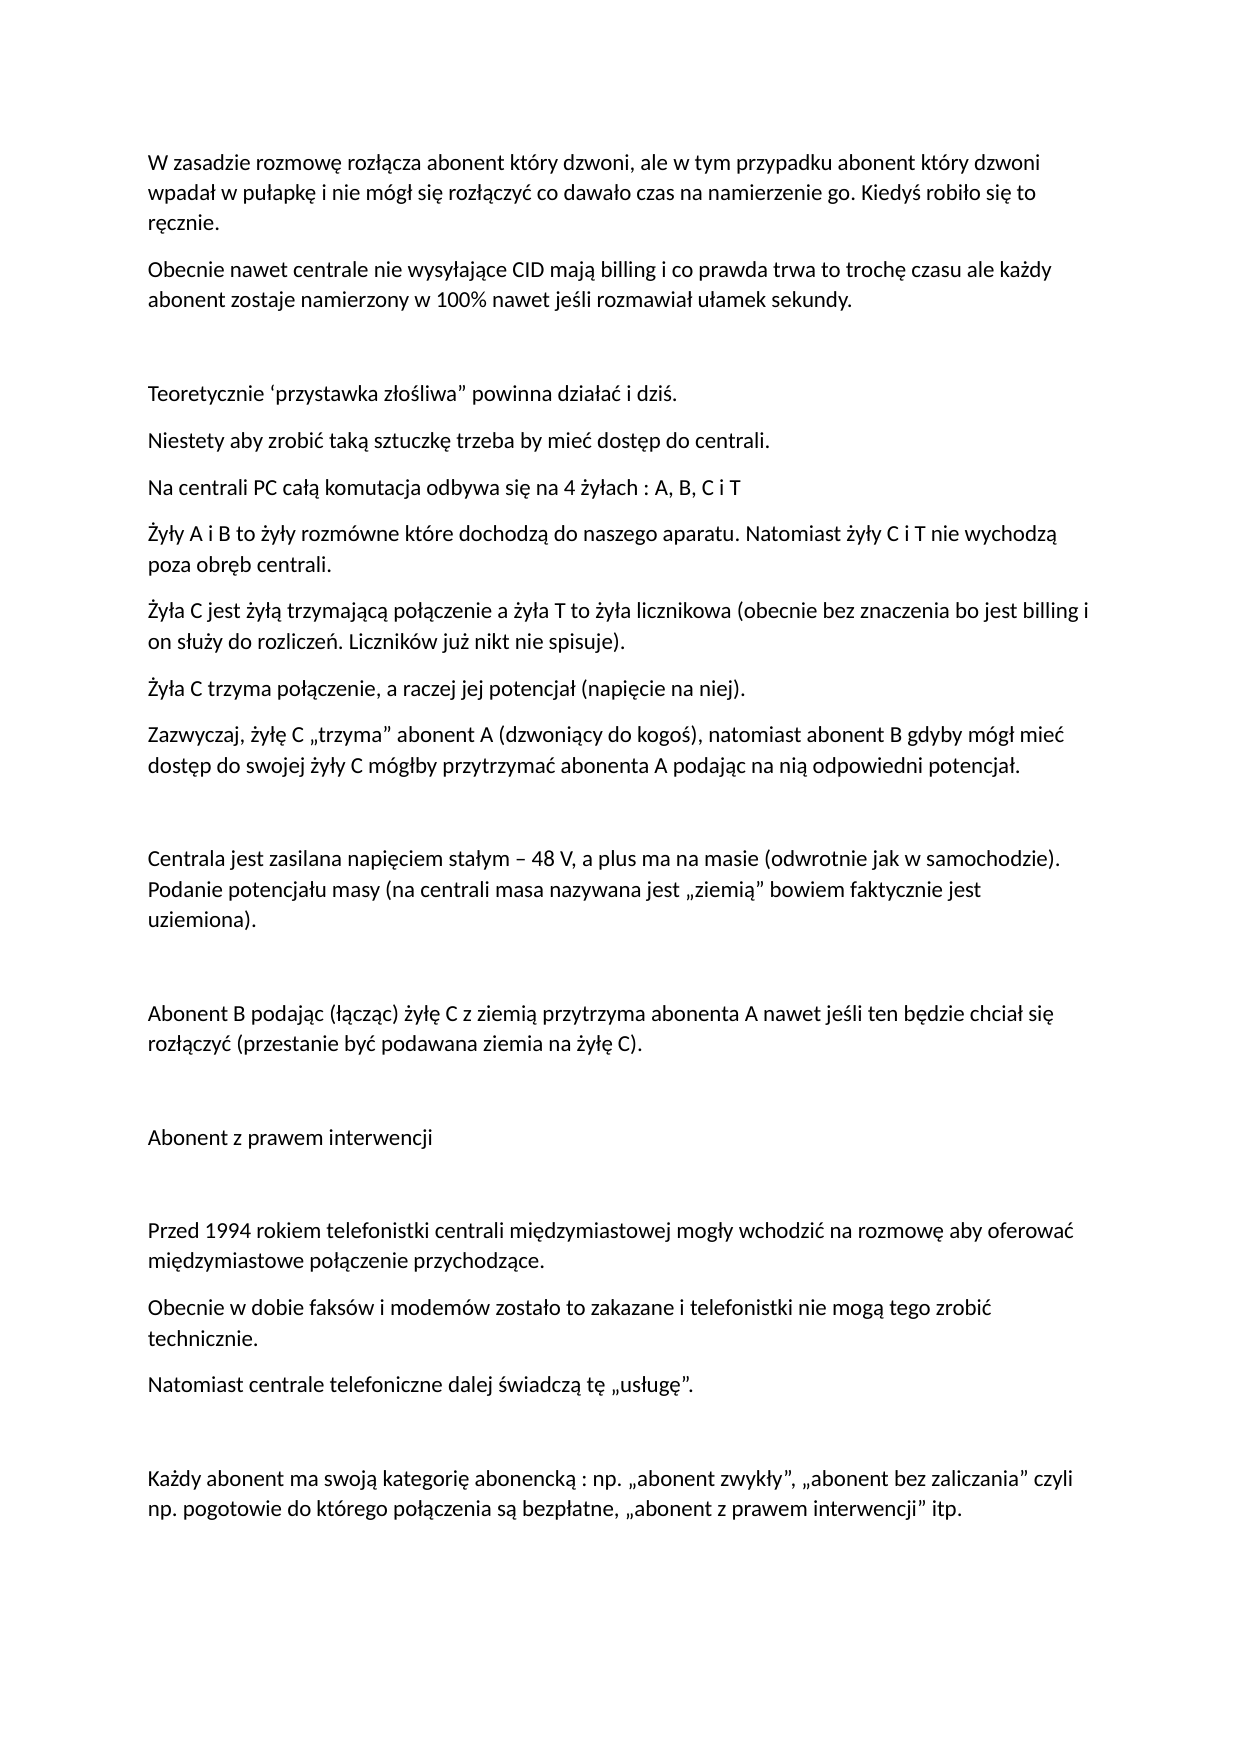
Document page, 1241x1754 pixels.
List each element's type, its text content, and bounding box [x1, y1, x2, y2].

text Niestety aby zrobić taką sztuczkę trzeba by mieć dostęp do centrali. [148, 426, 1093, 454]
text Abonent B podając (łącząc) żyłę C z ziemią przytrzyma abonenta A nawet jeśli ten będzie chciał się rozłączyć (przestanie być podawana ziemia na żyłę C). [148, 999, 1093, 1057]
text Obecnie nawet centrale nie wysyłające CID mają billing i co prawda trwa to trochę czasu ale każdy abonent zostaje namierzony w 100% nawet jeśli rozmawiał ułamek sekundy. [148, 255, 1093, 313]
text Obecnie w dobie faksów i modemów zostało to zakazane i telefonistki nie mogą tego zrobić technicznie. [148, 1293, 1093, 1352]
text Żyły A i B to żyły rozmówne które dochodzą do naszego aparatu. Natomiast żyły C i T nie wychodzą poza obręb centrali. [148, 519, 1093, 578]
text W zasadzie rozmowę rozłącza abonent który dzwoni, ale w tym przypadku abonent który dzwoni wpadał w pułapkę i nie mógł się rozłączyć co dawało czas na namierzenie go. Kiedyś robiło się to ręcznie. [148, 148, 1093, 236]
text Zazwyczaj, żyłę C „trzyma” abonent A (dzwoniący do kogoś), natomiast abonent B gdyby mógł mieć dostęp do swojej żyły C mógłby przytrzymać abonenta A podając na nią odpowiedni potencjał. [148, 721, 1093, 779]
text Teoretycznie ‘przystawka złośliwa” powinna działać i dziś. [148, 379, 1093, 407]
text Natomiast centrale telefoniczne dalej świadczą tę „usługę”. [148, 1371, 1093, 1398]
text Żyła C trzyma połączenie, a raczej jej potencjał (napięcie na niej). [148, 674, 1093, 702]
text Abonent z prawem interwencji [148, 1123, 1093, 1151]
text Żyła C jest żyłą trzymającą połączenie a żyła T to żyła licznikowa (obecnie bez znaczenia bo jest billing i on służy do rozliczeń. Liczników już nikt nie spisuje). [148, 597, 1093, 655]
text Każdy abonent ma swoją kategorię abonencką : np. „abonent zwykły”, „abonent bez zaliczania” czyli np. pogotowie do którego połączenia są bezpłatne, „abonent z prawem interwencji” itp. [148, 1464, 1093, 1522]
text Przed 1994 rokiem telefonistki centrali międzymiastowej mogły wchodzić na rozmowę aby oferować międzymiastowe połączenie przychodzące. [148, 1216, 1093, 1274]
text Centrala jest zasilana napięciem stałym – 48 V, a plus ma na masie (odwrotnie jak w samochodzie). Podanie potencjału masy (na centrali masa nazywana jest „ziemią” bowiem faktycznie jest uziemiona). [148, 844, 1093, 933]
text Na centrali PC całą komutacja odbywa się na 4 żyłach : A, B, C i T [148, 473, 1093, 501]
